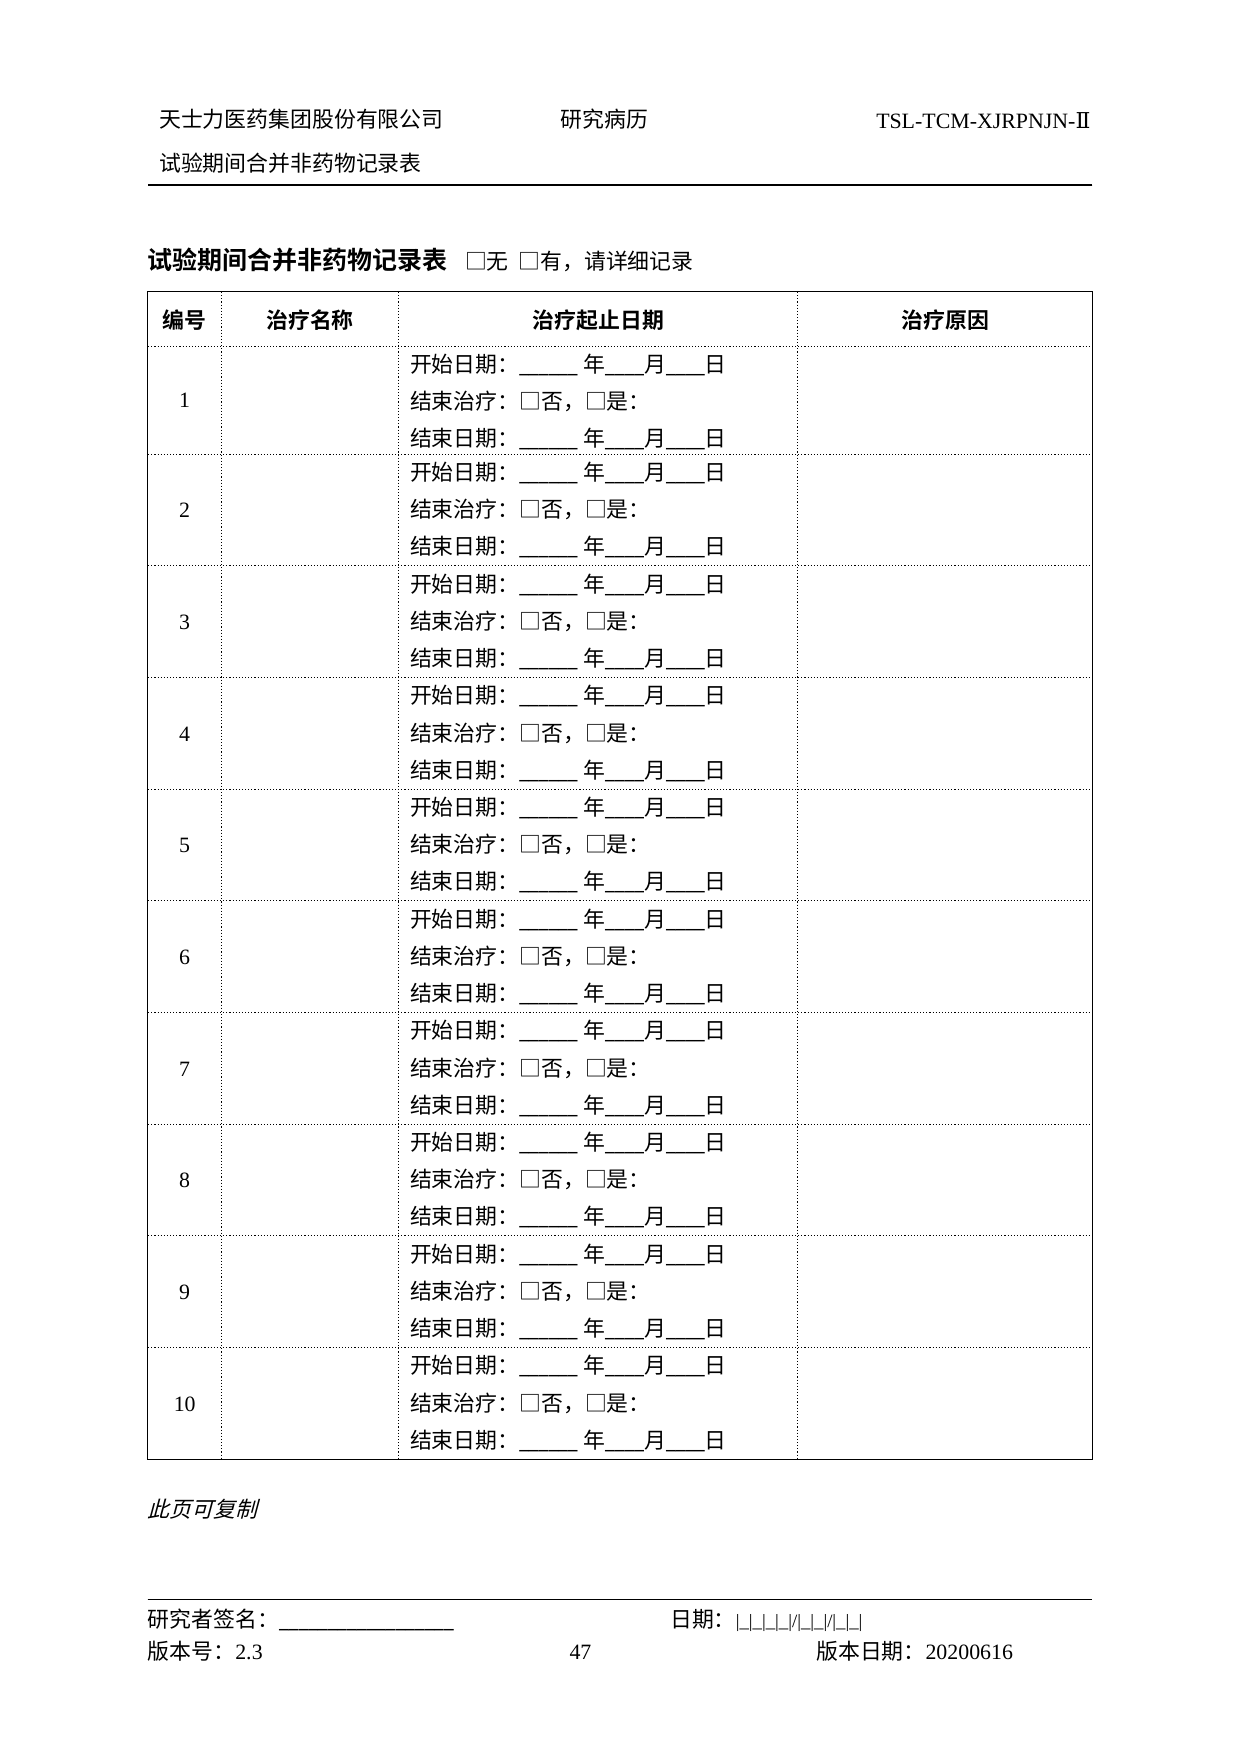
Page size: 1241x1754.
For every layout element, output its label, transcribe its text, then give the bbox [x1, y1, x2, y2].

table_header 编号 [148, 292, 221, 346]
table_cell [221, 1124, 398, 1235]
table_cell 开始日期：______ 年____月____日 结束治疗：□否，□是： 结束日期：______ 年____月____日 [399, 454, 797, 565]
table_cell 2 [148, 454, 221, 565]
table_cell [798, 900, 1092, 1012]
table_cell [221, 454, 398, 565]
table_cell 开始日期：______ 年____月____日 结束治疗：□否，□是： 结束日期：______ 年____月____日 [399, 1235, 797, 1347]
table_cell 3 [148, 565, 221, 677]
table_cell [221, 900, 398, 1012]
table_cell 9 [148, 1235, 221, 1347]
table_header 治疗名称 [221, 292, 398, 346]
table_cell [798, 1012, 1092, 1123]
table_cell 10 [148, 1347, 221, 1458]
text 试验期间合并非药物记录表 □无 □有，请详细记录 [148, 226, 1092, 291]
table_header 治疗起止日期 [399, 292, 797, 346]
table_cell 8 [148, 1124, 221, 1235]
table_cell [798, 454, 1092, 565]
table_cell [798, 1347, 1092, 1458]
table_cell [798, 346, 1092, 453]
text 此页可复制 [148, 1492, 1092, 1524]
table_cell [221, 677, 398, 788]
table_cell 6 [148, 900, 221, 1012]
table_cell 开始日期：______ 年____月____日 结束治疗：□否，□是： 结束日期：______ 年____月____日 [399, 900, 797, 1012]
table_cell 开始日期：______ 年____月____日 结束治疗：□否，□是： 结束日期：______ 年____月____日 [399, 1012, 797, 1123]
table_cell [221, 565, 398, 677]
table_cell 开始日期：______ 年____月____日 结束治疗：□否，□是： 结束日期：______ 年____月____日 [399, 677, 797, 788]
table_cell [221, 346, 398, 453]
table_cell [221, 789, 398, 900]
table_cell [221, 1235, 398, 1347]
table_cell [798, 789, 1092, 900]
table_cell [221, 1012, 398, 1123]
table_cell [221, 1347, 398, 1458]
table_cell 5 [148, 789, 221, 900]
table_cell 4 [148, 677, 221, 788]
table_cell 1 [148, 346, 221, 453]
table_cell 开始日期：______ 年____月____日 结束治疗：□否，□是： 结束日期：______ 年____月____日 [399, 565, 797, 677]
table_cell [798, 1235, 1092, 1347]
table_cell [798, 677, 1092, 788]
table_cell 7 [148, 1012, 221, 1123]
table_cell 开始日期：______ 年____月____日 结束治疗：□否，□是： 结束日期：______ 年____月____日 [399, 1124, 797, 1235]
table_cell 开始日期：______ 年____月____日 结束治疗：□否，□是： 结束日期：______ 年____月____日 [399, 346, 797, 453]
table_cell 开始日期：______ 年____月____日 结束治疗：□否，□是： 结束日期：______ 年____月____日 [399, 1347, 797, 1458]
table_cell [798, 565, 1092, 677]
table_cell [798, 1124, 1092, 1235]
table_cell 开始日期：______ 年____月____日 结束治疗：□否，□是： 结束日期：______ 年____月____日 [399, 789, 797, 900]
table_header 治疗原因 [798, 292, 1092, 346]
